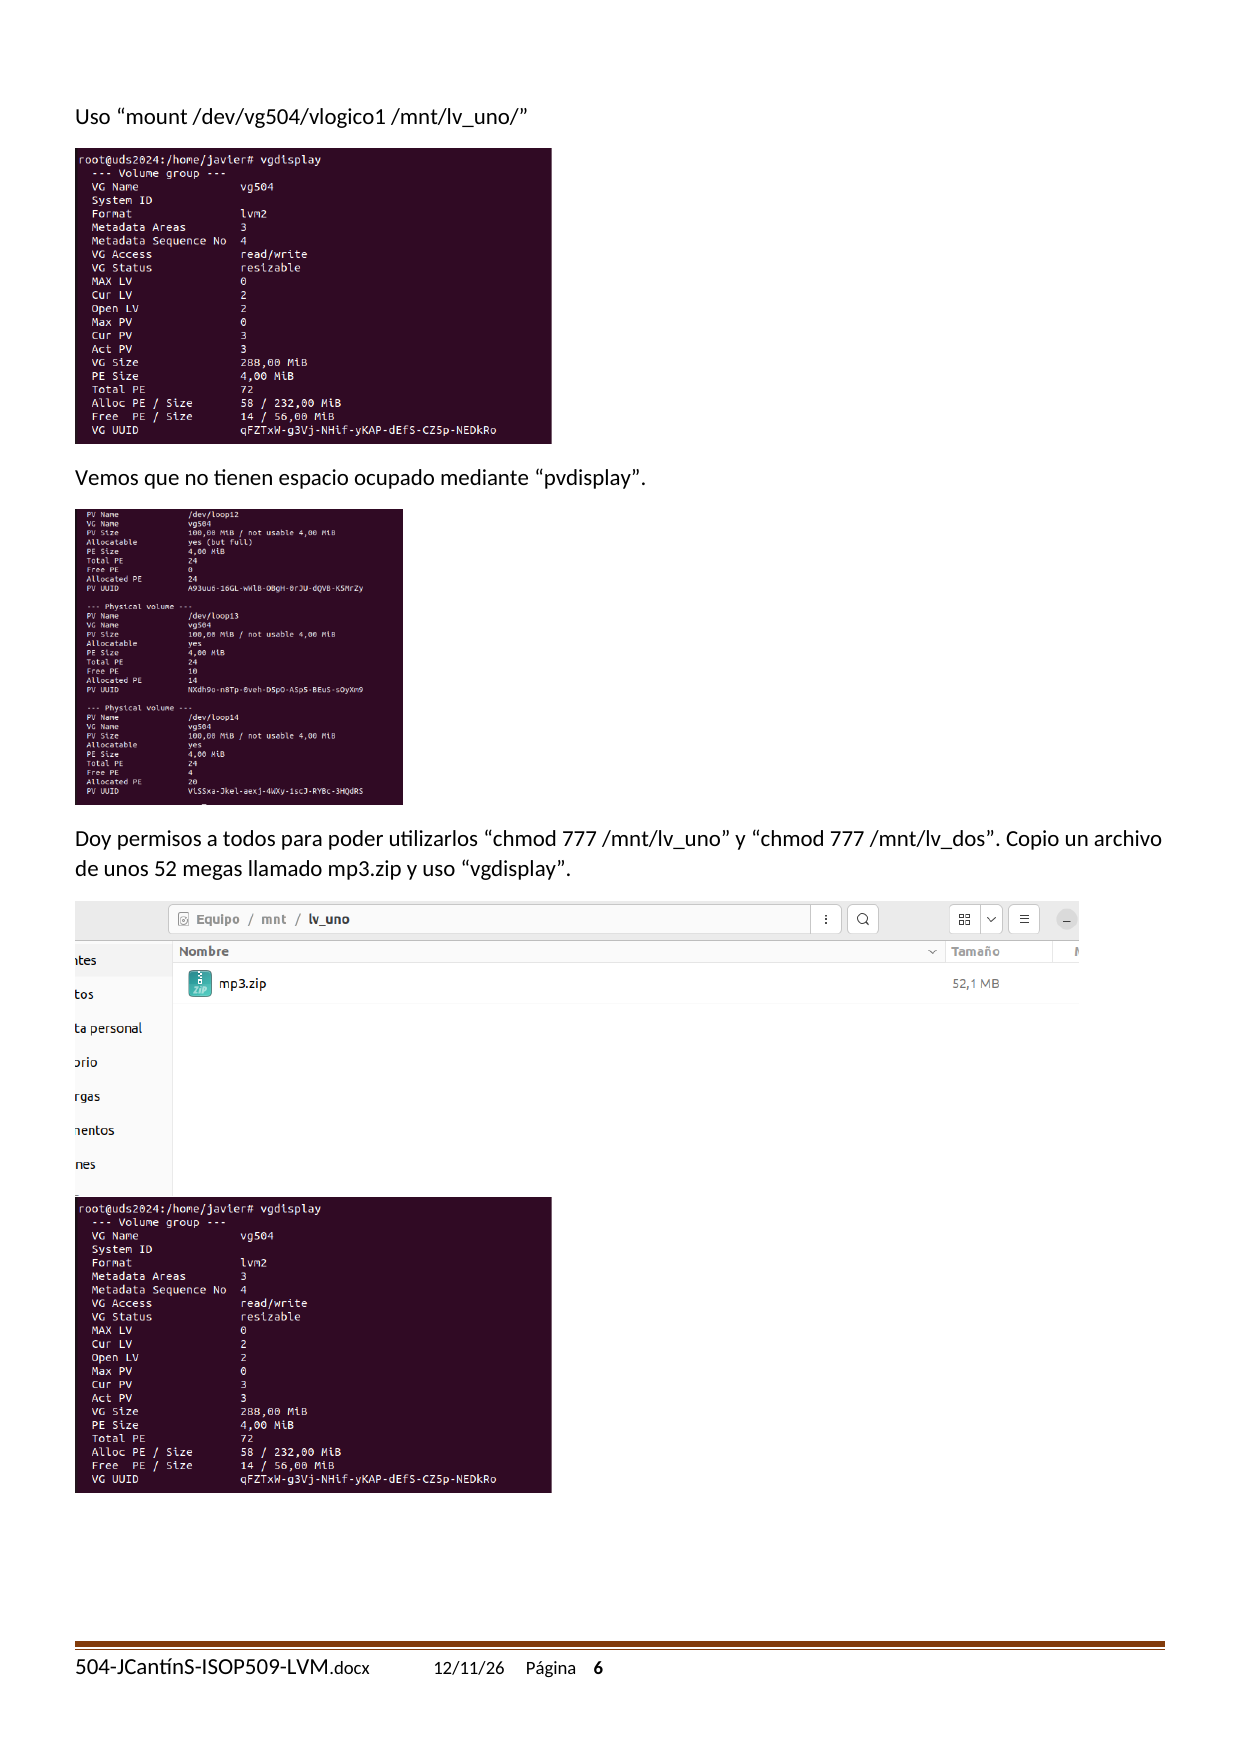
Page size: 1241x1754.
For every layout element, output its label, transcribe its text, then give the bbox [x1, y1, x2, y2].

picture [75, 901, 1079, 1196]
picture [75, 1197, 552, 1493]
picture [75, 509, 403, 805]
text Vemos que no tienen espacio ocupado mediante “pvdisplay”. [75, 463, 1165, 491]
text Doy permisos a todos para poder utilizarlos “chmod 777 /mnt/lv_uno” y “chmod 777 /mnt/lv_dos”. Copio un archivo de unos 52 megas llamado mp3.zip y uso “vgdisplay”. [75, 824, 1165, 882]
text Uso “mount /dev/vg504/vlogico1 /mnt/lv_uno/” [75, 102, 1165, 130]
picture [75, 148, 552, 444]
